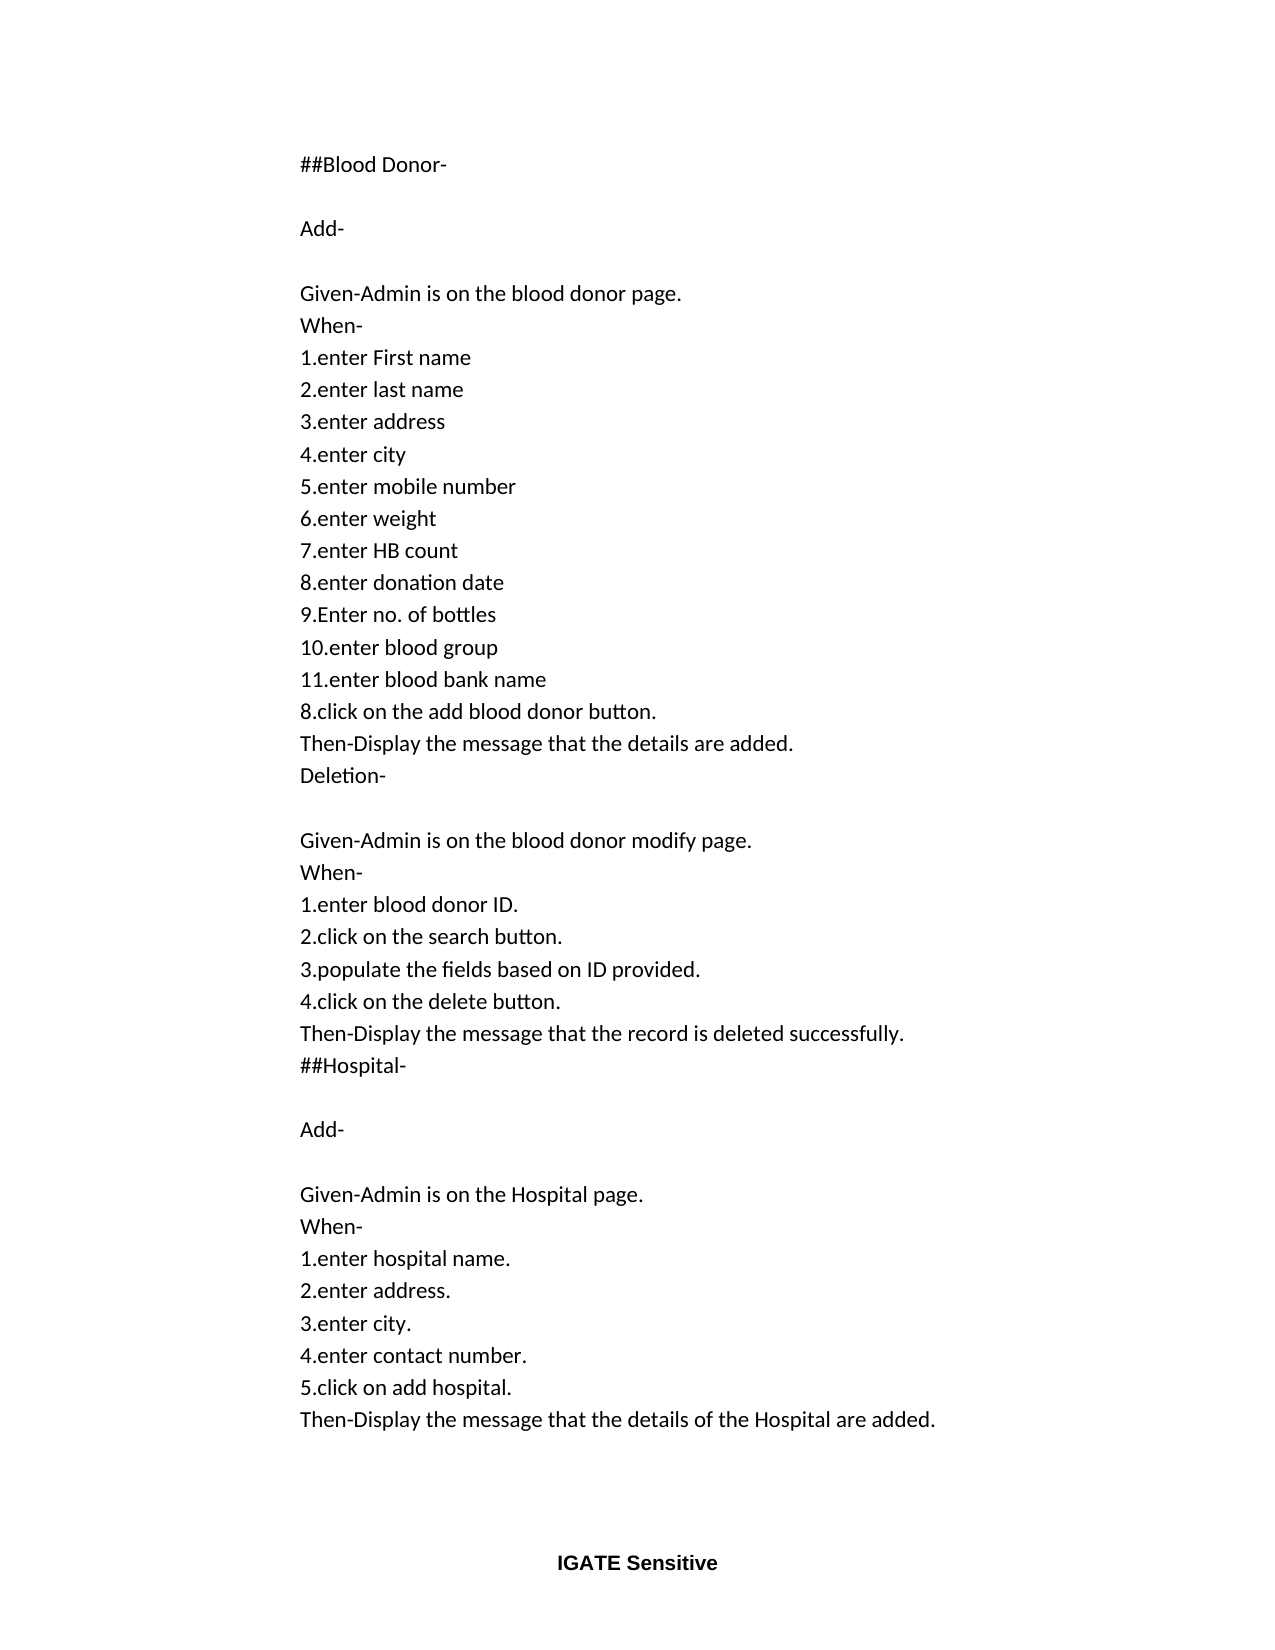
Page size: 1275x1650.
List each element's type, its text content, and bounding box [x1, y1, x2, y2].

list Then-Display the message that the details of the Hospital are added. [300, 1405, 1125, 1433]
list 1.enter blood donor ID. [300, 890, 1125, 918]
list 3.enter city. [300, 1309, 1125, 1337]
list ##Blood Donor- [300, 150, 1125, 178]
list 11.enter blood bank name [300, 665, 1125, 693]
list 3.populate the fields based on ID provided. [300, 955, 1125, 983]
list 5.enter mobile number [300, 472, 1125, 500]
list 6.enter weight [300, 504, 1125, 532]
list Add- [300, 214, 1125, 242]
list 7.enter HB count [300, 536, 1125, 564]
list 8.click on the add blood donor button. [300, 697, 1125, 725]
list 1.enter First name [300, 343, 1125, 371]
list 4.enter city [300, 440, 1125, 468]
list 2.enter last name [300, 375, 1125, 403]
list Given-Admin is on the Hospital page. [300, 1180, 1125, 1208]
list Given-Admin is on the blood donor page. [300, 279, 1125, 307]
list 4.click on the delete button. [300, 987, 1125, 1015]
list Deletion- [300, 762, 1125, 789]
list When- [300, 1212, 1125, 1240]
list Then-Display the message that the record is deleted successfully. [300, 1019, 1125, 1047]
list When- [300, 311, 1125, 339]
list 9.Enter no. of bottles [300, 601, 1125, 629]
list ##Hospital- [300, 1051, 1125, 1079]
list Then-Display the message that the details are added. [300, 729, 1125, 757]
list 10.enter blood group [300, 633, 1125, 661]
list 4.enter contact number. [300, 1341, 1125, 1369]
list When- [300, 858, 1125, 886]
list 5.click on add hospital. [300, 1373, 1125, 1401]
list 2.enter address. [300, 1277, 1125, 1304]
list Given-Admin is on the blood donor modify page. [300, 826, 1125, 854]
list 3.enter address [300, 407, 1125, 436]
list 8.enter donation date [300, 568, 1125, 596]
list Add- [300, 1116, 1125, 1144]
list 2.click on the search button. [300, 922, 1125, 951]
list 1.enter hospital name. [300, 1244, 1125, 1272]
